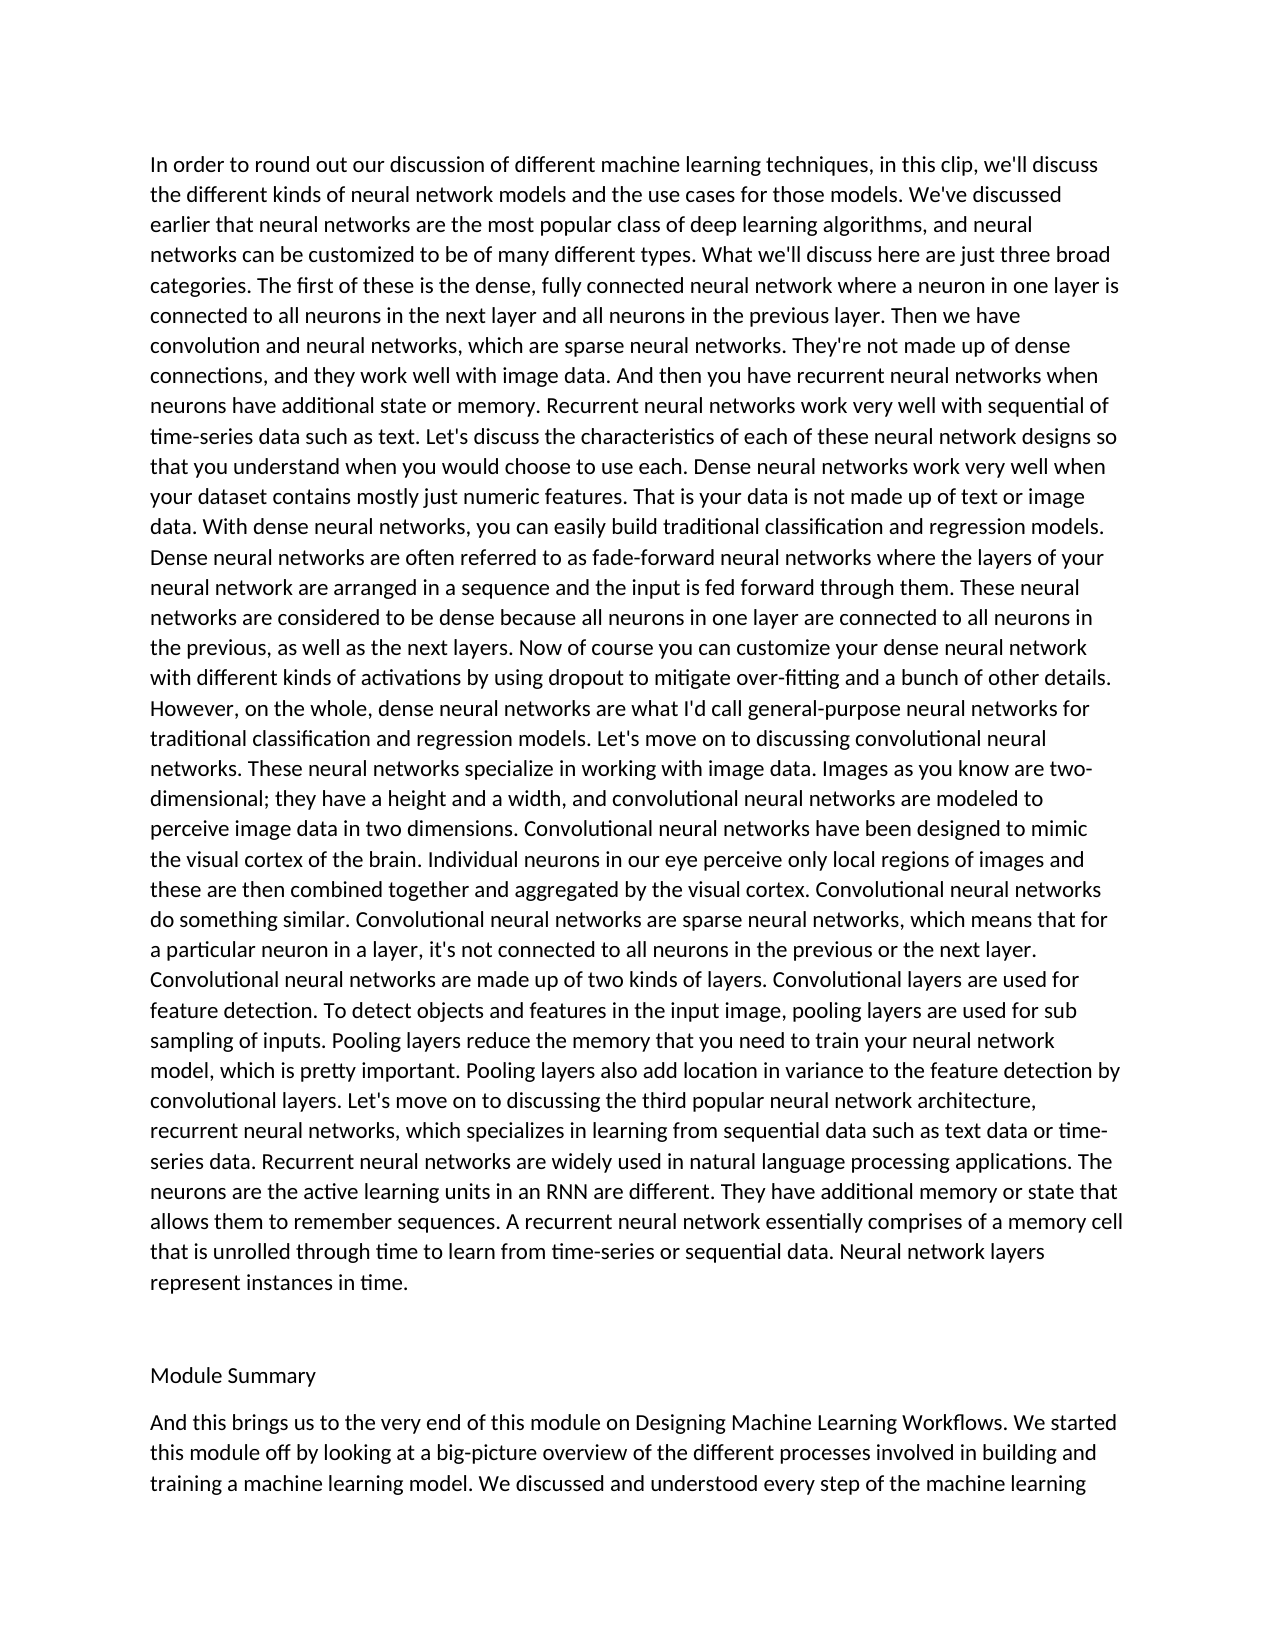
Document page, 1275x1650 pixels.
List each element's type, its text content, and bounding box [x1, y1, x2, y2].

text In order to round out our discussion of different machine learning techniques, in this clip, we'll discuss the different kinds of neural network models and the use cases for those models. We've discussed earlier that neural networks are the most popular class of deep learning algorithms, and neural networks can be customized to be of many different types. What we'll discuss here are just three broad categories. The first of these is the dense, fully connected neural network where a neuron in one layer is connected to all neurons in the next layer and all neurons in the previous layer. Then we have convolution and neural networks, which are sparse neural networks. They're not made up of dense connections, and they work well with image data. And then you have recurrent neural networks when neurons have additional state or memory. Recurrent neural networks work very well with sequential of time-series data such as text. Let's discuss the characteristics of each of these neural network designs so that you understand when you would choose to use each. Dense neural networks work very well when your dataset contains mostly just numeric features. That is your data is not made up of text or image data. With dense neural networks, you can easily build traditional classification and regression models. Dense neural networks are often referred to as fade-forward neural networks where the layers of your neural network are arranged in a sequence and the input is fed forward through them. These neural networks are considered to be dense because all neurons in one layer are connected to all neurons in the previous, as well as the next layers. Now of course you can customize your dense neural network with different kinds of activations by using dropout to mitigate over-fitting and a bunch of other details. However, on the whole, dense neural networks are what I'd call general-purpose neural networks for traditional classification and regression models. Let's move on to discussing convolutional neural networks. These neural networks specialize in working with image data. Images as you know are two-dimensional; they have a height and a width, and convolutional neural networks are modeled to perceive image data in two dimensions. Convolutional neural networks have been designed to mimic the visual cortex of the brain. Individual neurons in our eye perceive only local regions of images and these are then combined together and aggregated by the visual cortex. Convolutional neural networks do something similar. Convolutional neural networks are sparse neural networks, which means that for a particular neuron in a layer, it's not connected to all neurons in the previous or the next layer. Convolutional neural networks are made up of two kinds of layers. Convolutional layers are used for feature detection. To detect objects and features in the input image, pooling layers are used for sub sampling of inputs. Pooling layers reduce the memory that you need to train your neural network model, which is pretty important. Pooling layers also add location in variance to the feature detection by convolutional layers. Let's move on to discussing the third popular neural network architecture, recurrent neural networks, which specializes in learning from sequential data such as text data or time-series data. Recurrent neural networks are widely used in natural language processing applications. The neurons are the active learning units in an RNN are different. They have additional memory or state that allows them to remember sequences. A recurrent neural network essentially comprises of a memory cell that is unrolled through time to learn from time-series or sequential data. Neural network layers represent instances in time. [150, 150, 1125, 1296]
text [150, 1408, 1125, 1497]
text Module Summary [150, 1361, 1125, 1389]
